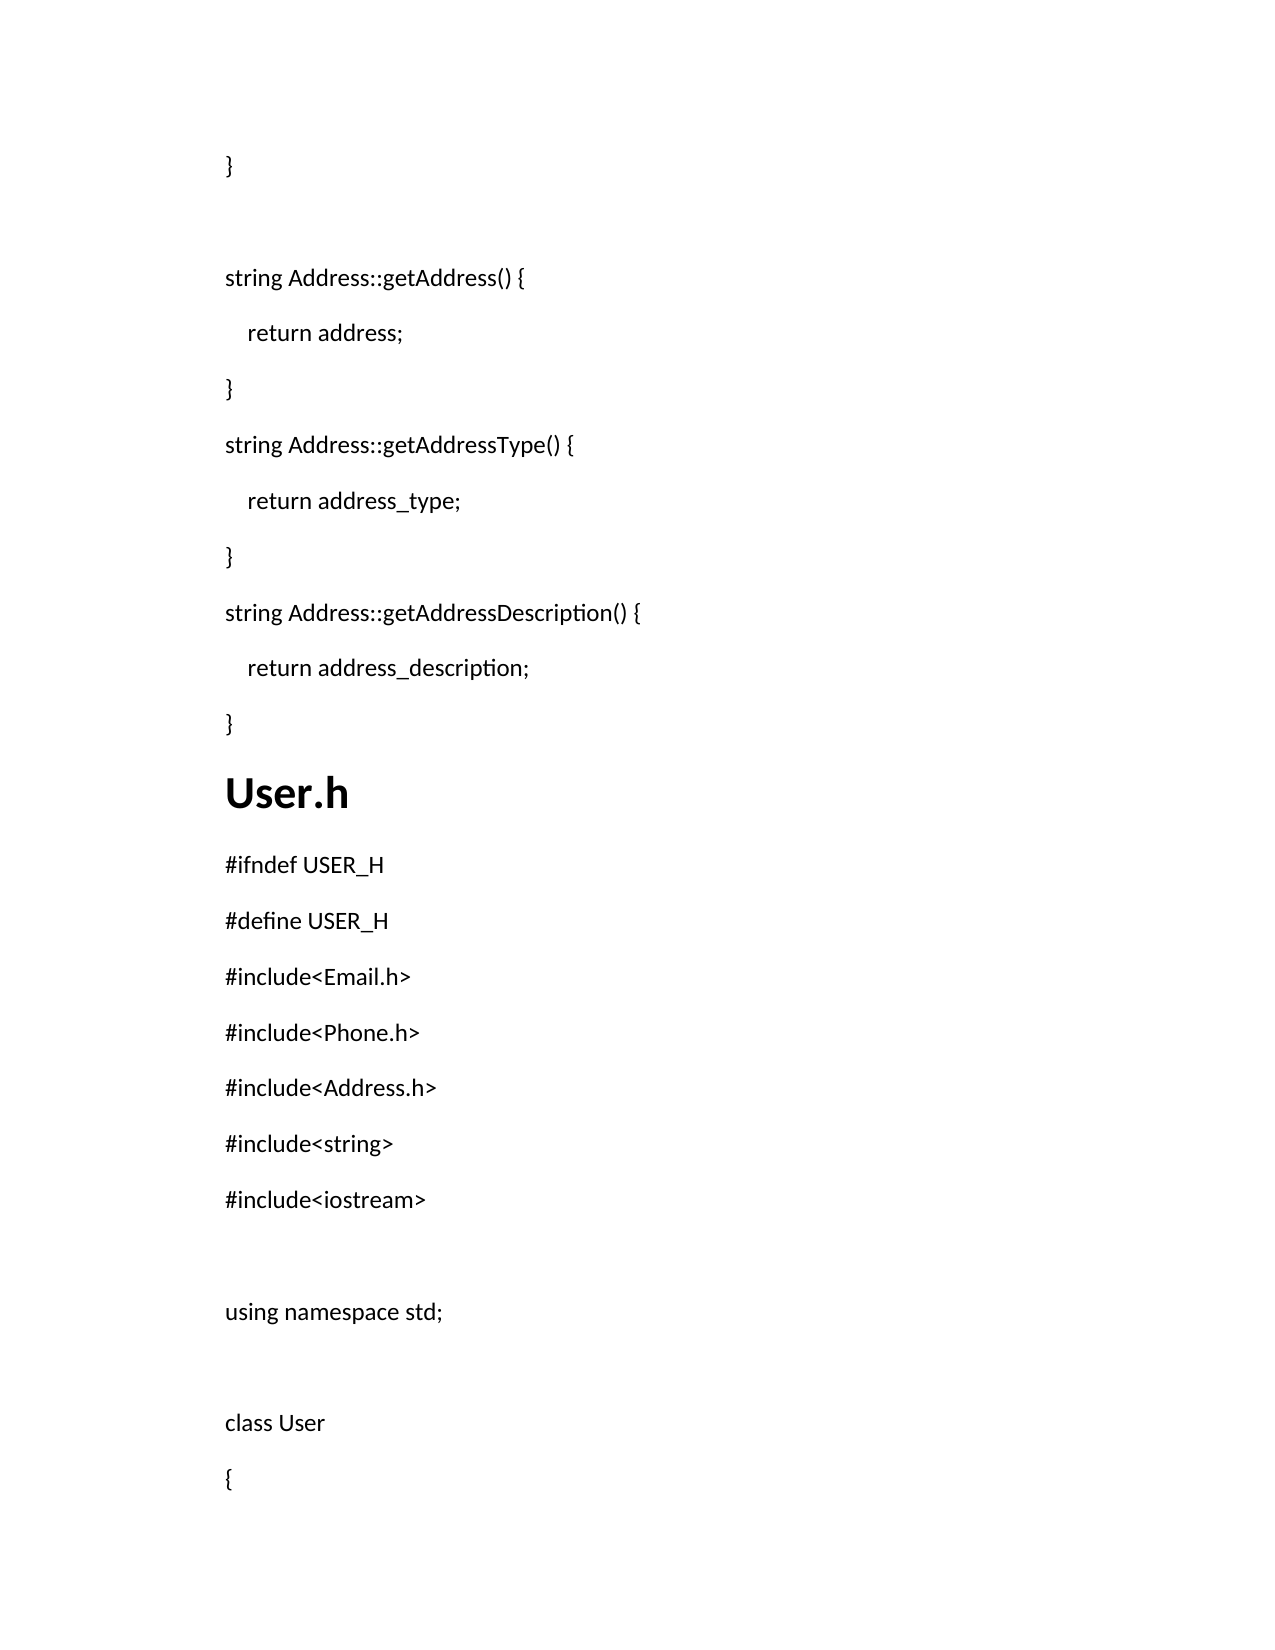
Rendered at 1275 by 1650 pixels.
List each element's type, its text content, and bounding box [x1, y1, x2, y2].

text string Address::getAddressDescription() { [225, 597, 1087, 627]
text } [225, 708, 1087, 739]
text return address_type; [225, 485, 1087, 516]
text return address_description; [225, 652, 1087, 683]
text } [225, 373, 1087, 404]
text class User [225, 1408, 1087, 1438]
text #include<iostream> [225, 1184, 1087, 1215]
text #include<string> [225, 1128, 1087, 1159]
text using namespace std; [225, 1296, 1087, 1326]
text { [225, 1463, 1087, 1494]
text User.h [225, 764, 1087, 820]
text string Address::getAddress() { [225, 262, 1087, 292]
text return address; [225, 317, 1087, 348]
text } [225, 150, 1087, 181]
text #ifndef USER_H [225, 849, 1087, 880]
text #include<Phone.h> [225, 1017, 1087, 1047]
text #define USER_H [225, 905, 1087, 936]
text #include<Email.h> [225, 961, 1087, 991]
text string Address::getAddressType() { [225, 429, 1087, 460]
text } [225, 541, 1087, 571]
text #include<Address.h> [225, 1073, 1087, 1103]
